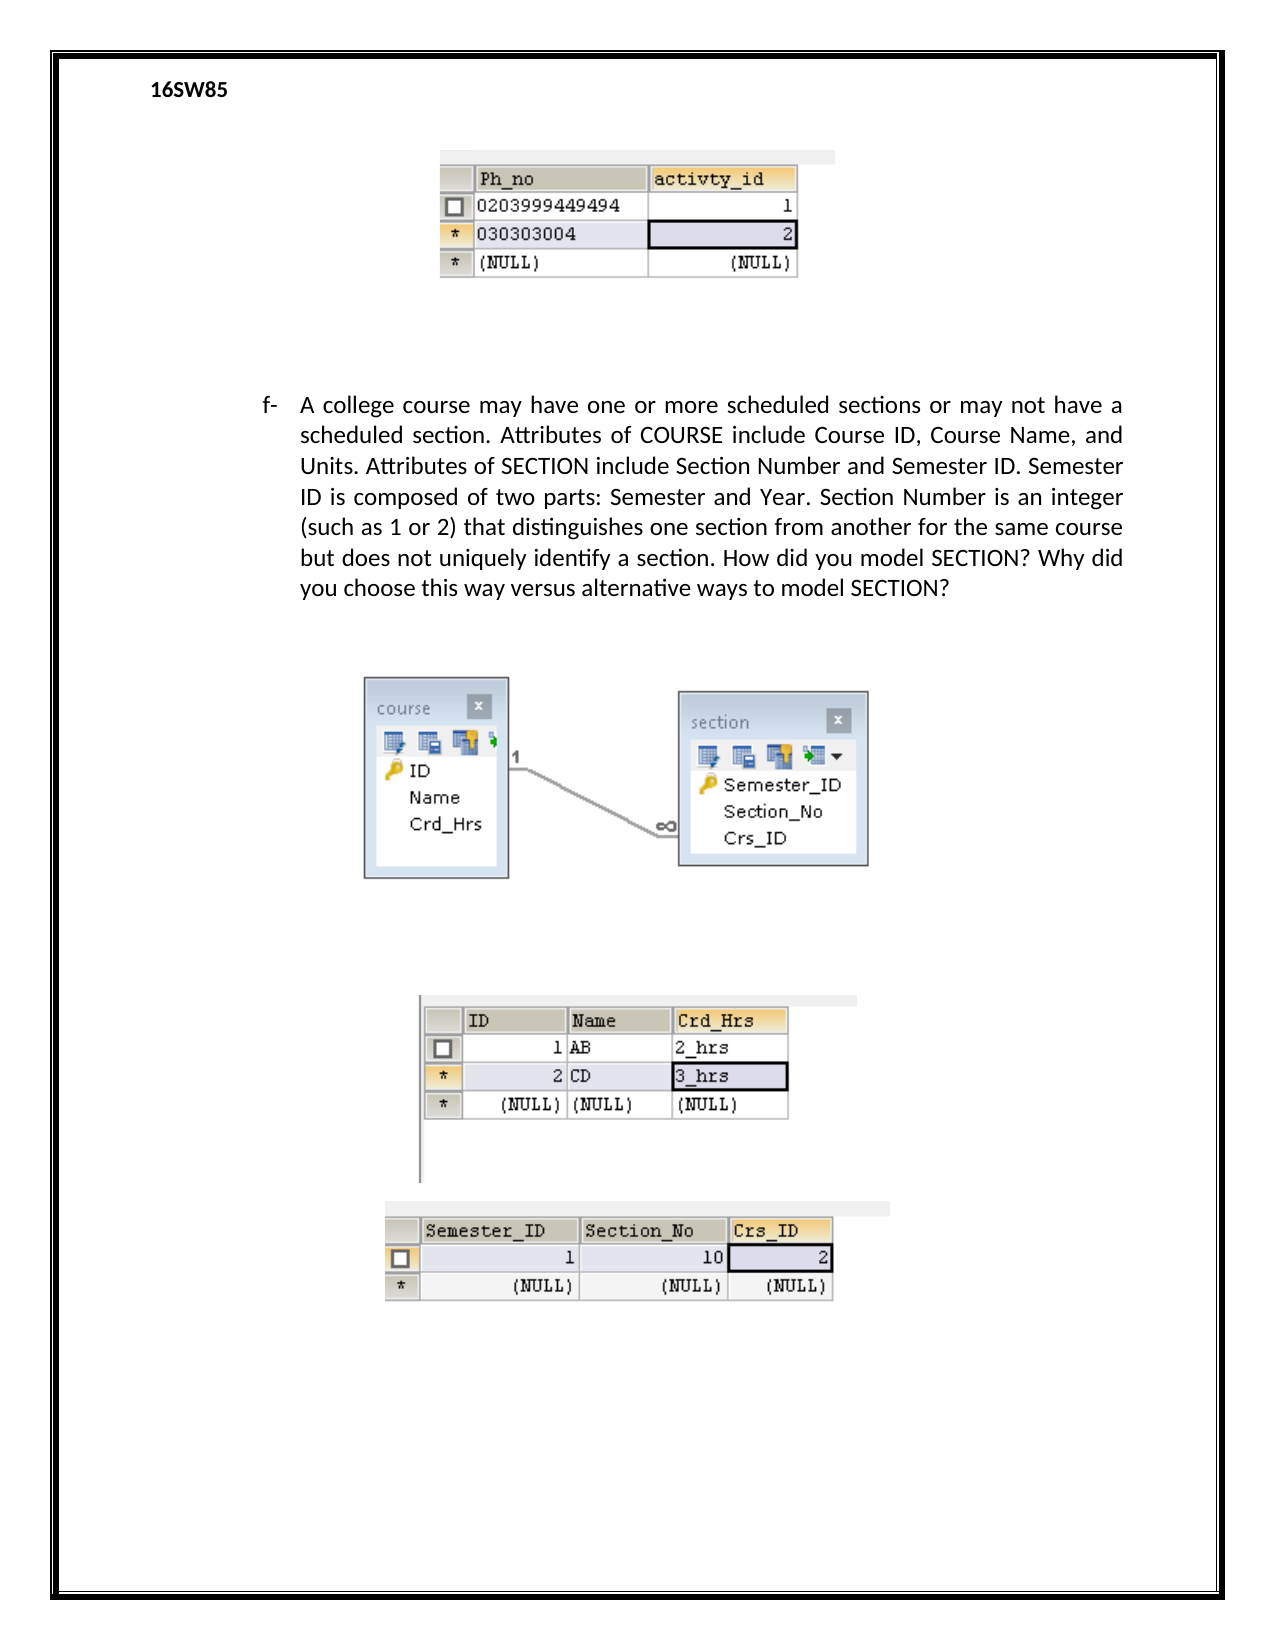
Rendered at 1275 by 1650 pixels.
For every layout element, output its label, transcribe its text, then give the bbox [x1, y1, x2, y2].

picture [300, 602, 894, 1183]
picture [385, 1201, 890, 1397]
list A college course may have one or more scheduled sections or may not have a scheduled section. Attributes of COURSE include Course ID, Course Name, and Units. Attributes of SECTION include Section Number and Semester ID. Semester ID is composed of two parts: Semester and Year. Section Number is an integer (such as 1 or 2) that distinguishes one section from another for the same course but does not uniquely identify a section. How did you model SECTION? Why did you choose this way versus alternative ways to model SECTION? [262, 389, 1125, 603]
picture [439, 150, 836, 371]
